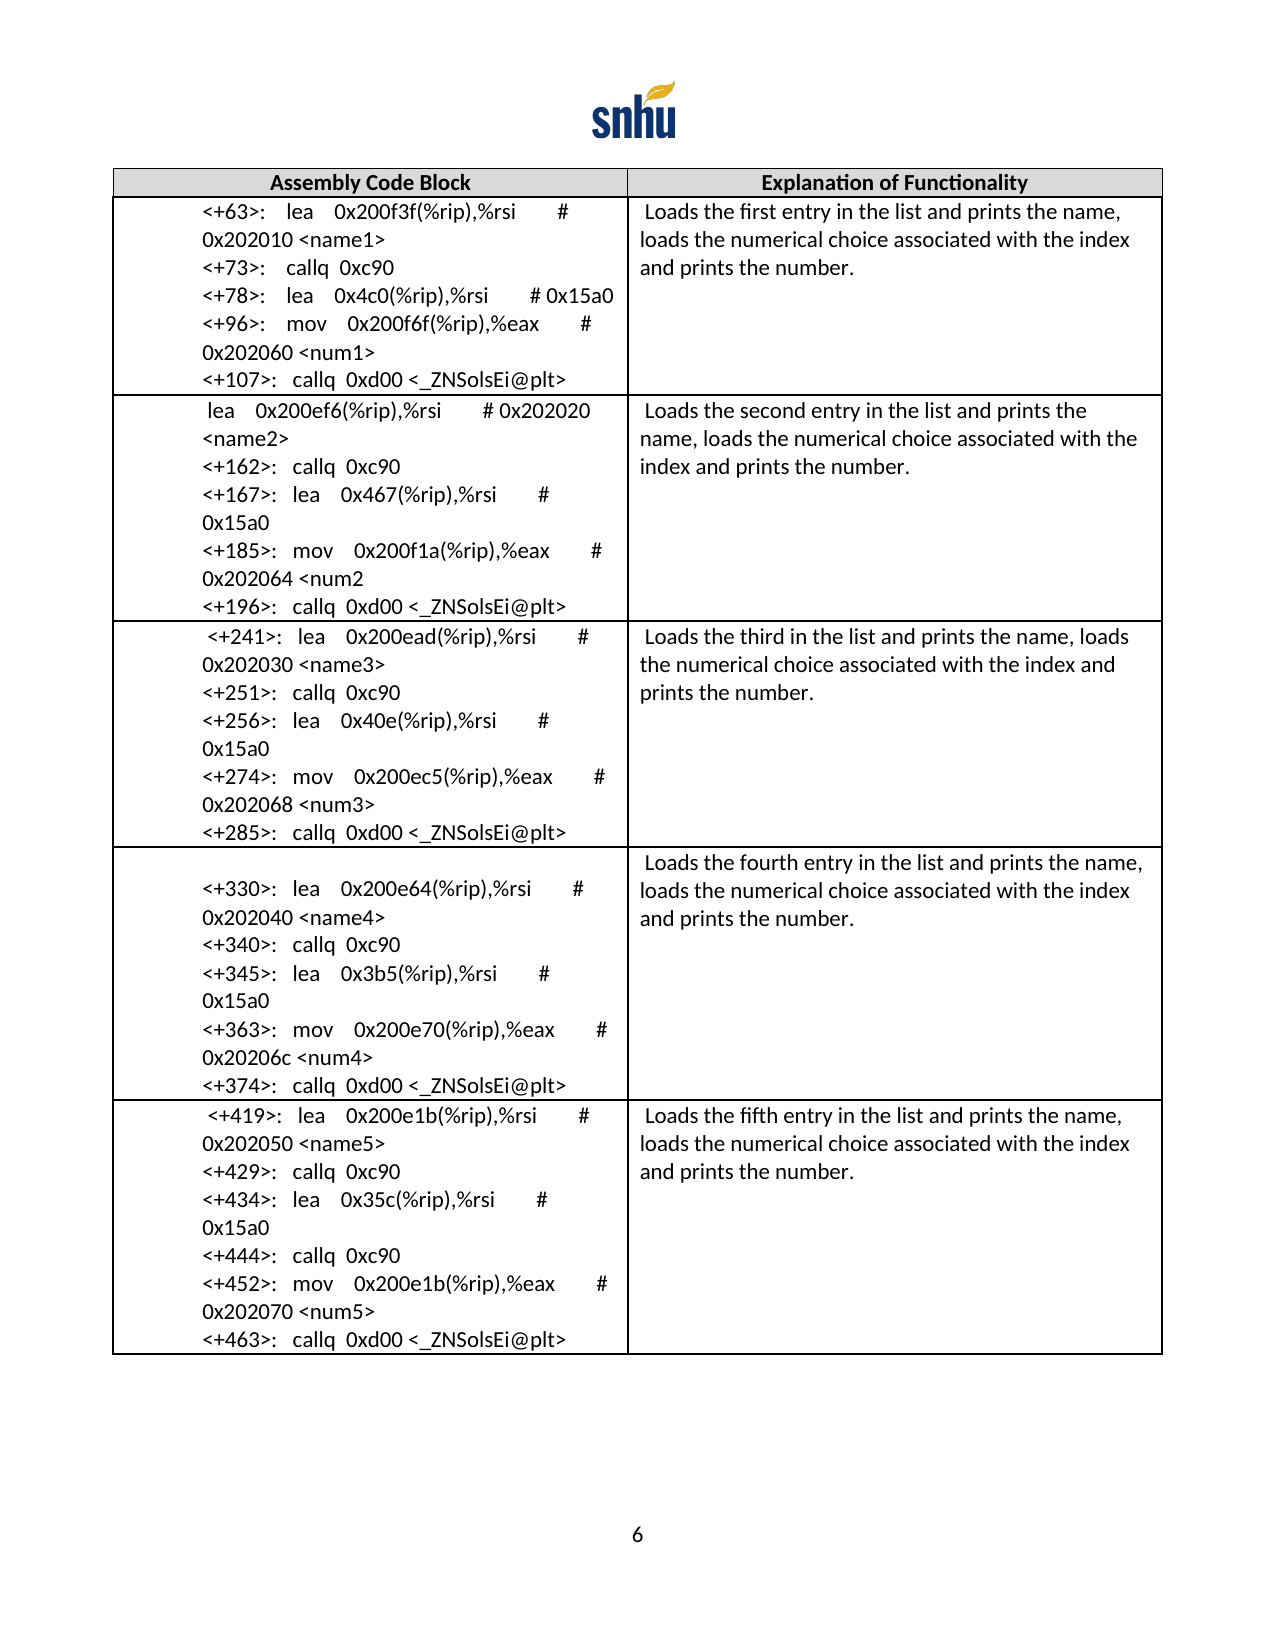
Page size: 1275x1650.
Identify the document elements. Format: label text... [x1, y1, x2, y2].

table_cell <+419>: lea 0x200e1b(%rip),%rsi # 0x202050 <name5> <+429>: callq 0xc90 <+434>: lea 0x35c(%rip),%rsi # 0x15a0 <+444>: callq 0xc90 <+452>: mov 0x200e1b(%rip),%eax # 0x202070 <num5> <+463>: callq 0xd00 <_ZNSolsEi@plt> [114, 1101, 627, 1353]
table_cell <+63>: lea 0x200f3f(%rip),%rsi # 0x202010 <name1> <+73>: callq 0xc90 <+78>: lea 0x4c0(%rip),%rsi # 0x15a0 <+96>: mov 0x200f6f(%rip),%eax # 0x202060 <num1> <+107>: callq 0xd00 <_ZNSolsEi@plt> [114, 198, 627, 394]
table_header Explanation of Functionality [628, 169, 1162, 196]
table_cell Loads the fourth entry in the list and prints the name, loads the numerical choice associated with the index and prints the number. [629, 848, 1161, 1099]
table_cell Loads the third in the list and prints the name, loads the numerical choice associated with the index and prints the number. [629, 622, 1161, 846]
picture [573, 75, 702, 147]
table_cell Loads the first entry in the list and prints the name, loads the numerical choice associated with the index and prints the number. [629, 198, 1161, 394]
table_cell <+241>: lea 0x200ead(%rip),%rsi # 0x202030 <name3> <+251>: callq 0xc90 <+256>: lea 0x40e(%rip),%rsi # 0x15a0 <+274>: mov 0x200ec5(%rip),%eax # 0x202068 <num3> <+285>: callq 0xd00 <_ZNSolsEi@plt> [114, 622, 627, 846]
table_cell lea 0x200ef6(%rip),%rsi # 0x202020 <name2> <+162>: callq 0xc90 <+167>: lea 0x467(%rip),%rsi # 0x15a0 <+185>: mov 0x200f1a(%rip),%eax # 0x202064 <num2 <+196>: callq 0xd00 <_ZNSolsEi@plt> [114, 396, 627, 620]
table_header Assembly Code Block [114, 169, 627, 196]
table_cell <+330>: lea 0x200e64(%rip),%rsi # 0x202040 <name4> <+340>: callq 0xc90 <+345>: lea 0x3b5(%rip),%rsi # 0x15a0 <+363>: mov 0x200e70(%rip),%eax # 0x20206c <num4> <+374>: callq 0xd00 <_ZNSolsEi@plt> [114, 848, 627, 1099]
table_cell Loads the second entry in the list and prints the name, loads the numerical choice associated with the index and prints the number. [629, 396, 1161, 620]
table_cell Loads the fifth entry in the list and prints the name, loads the numerical choice associated with the index and prints the number. [629, 1101, 1161, 1353]
